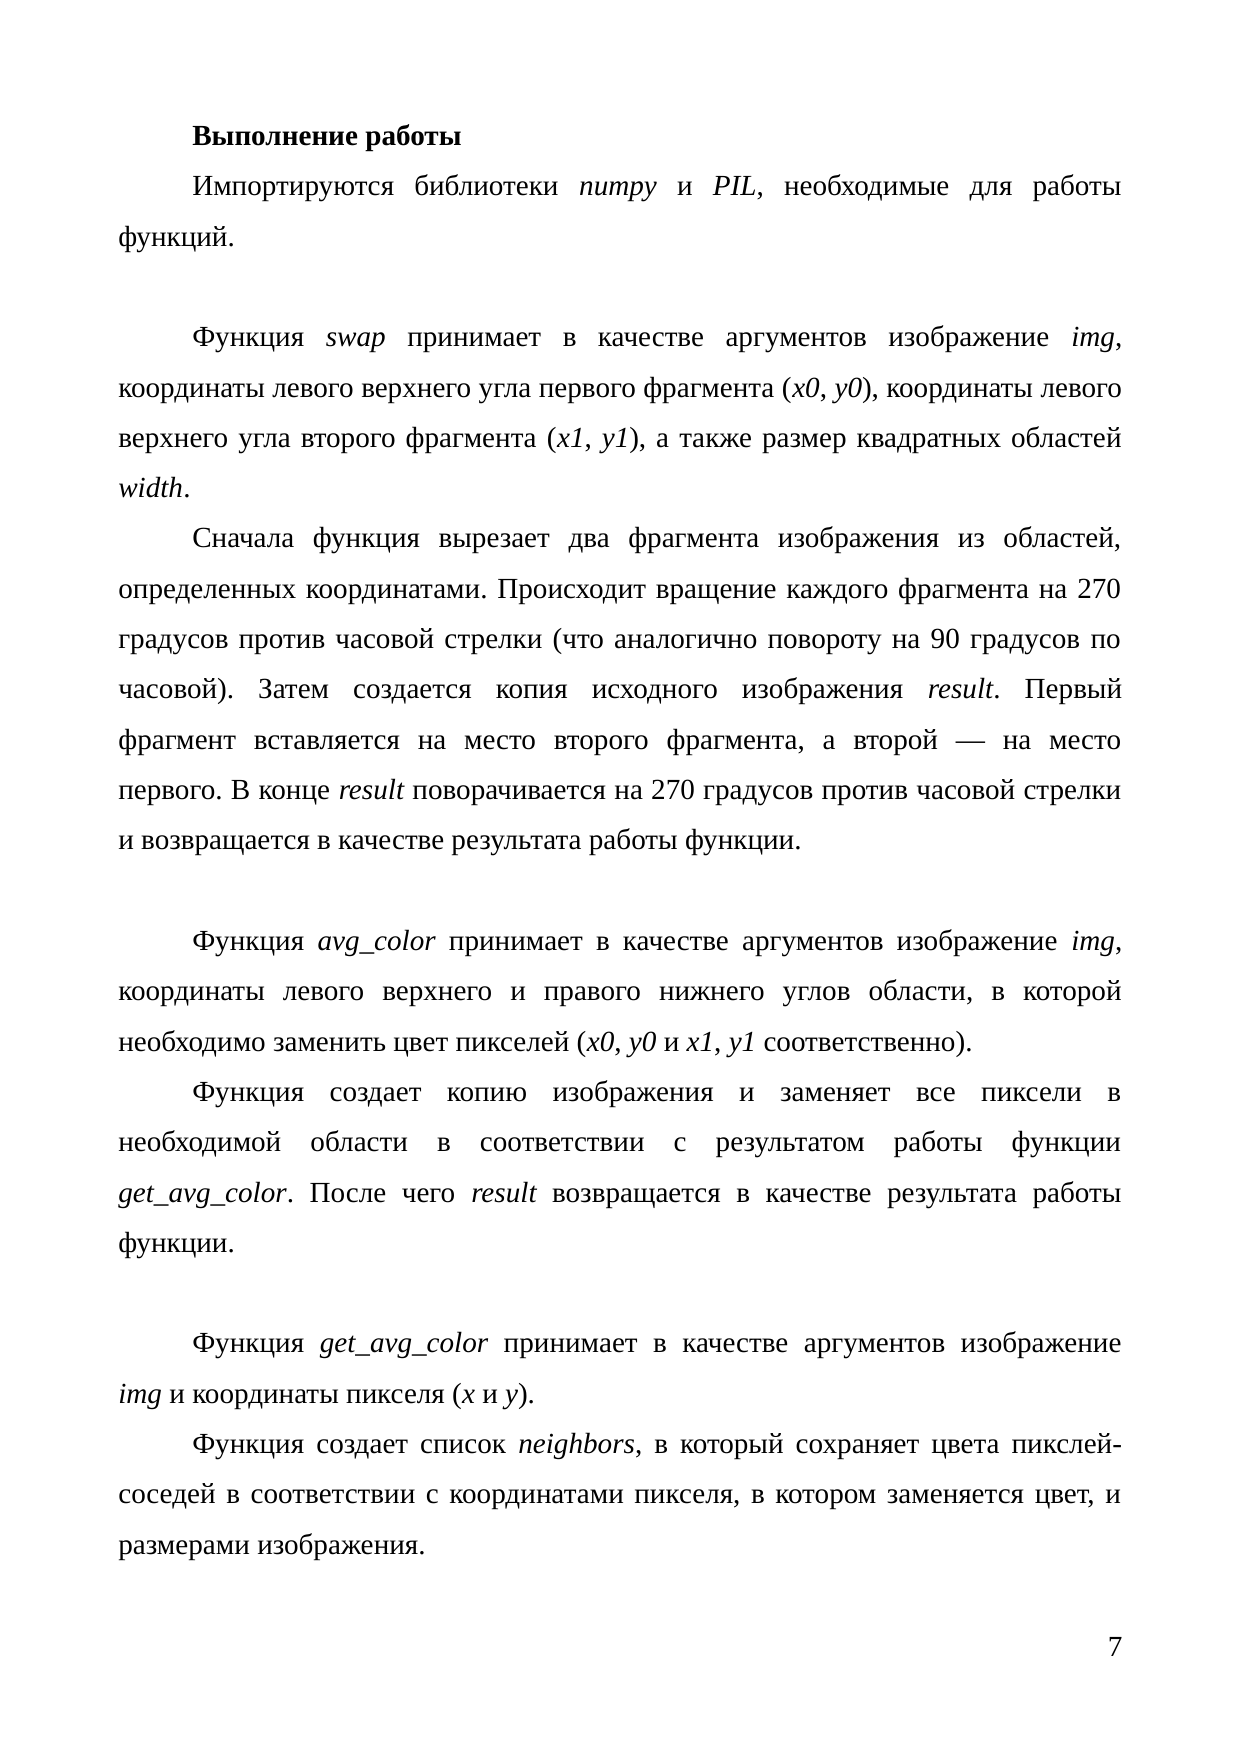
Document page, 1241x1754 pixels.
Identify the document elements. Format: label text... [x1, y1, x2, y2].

text Функция создает копию изображения и заменяет все пиксели в необходимой области в соответствии с результатом работы функции get_avg_color. После чего result возвращается в качестве результата работы функции. [118, 1074, 1122, 1258]
subtitle Выполнение работы [118, 118, 1122, 152]
text Сначала функция вырезает два фрагмента изображения из областей, определенных координатами. Происходит вращение каждого фрагмента на 270 градусов против часовой стрелки (что аналогично повороту на 90 градусов по часовой). Затем создается копия исходного изображения result. Первый фрагмент вставляется на место второго фрагмента, а второй — на место первого. В конце result поворачивается на 270 градусов против часовой стрелки и возвращается в качестве результата работы функции. [118, 521, 1122, 856]
text Функция swap принимает в качестве аргументов изображение img, координаты левого верхнего угла первого фрагмента (x0, y0), координаты левого верхнего угла второго фрагмента (x1, y1), а также размер квадратных областей width. [118, 319, 1122, 504]
text Функция get_avg_color принимает в качестве аргументов изображение img и координаты пикселя (x и y). [118, 1326, 1122, 1409]
text Импортируются библиотеки numpy и PIL, необходимые для работы функций. [118, 168, 1122, 252]
text Функция avg_color принимает в качестве аргументов изображение img, координаты левого верхнего и правого нижнего углов области, в которой необходимо заменить цвет пикселей (x0, y0 и x1, y1 соответственно). [118, 923, 1122, 1057]
text Функция создает список neighbors, в который сохраняет цвета пикслей-соседей в соответствии с координатами пикселя, в котором заменяется цвет, и размерами изображения. [118, 1426, 1122, 1560]
